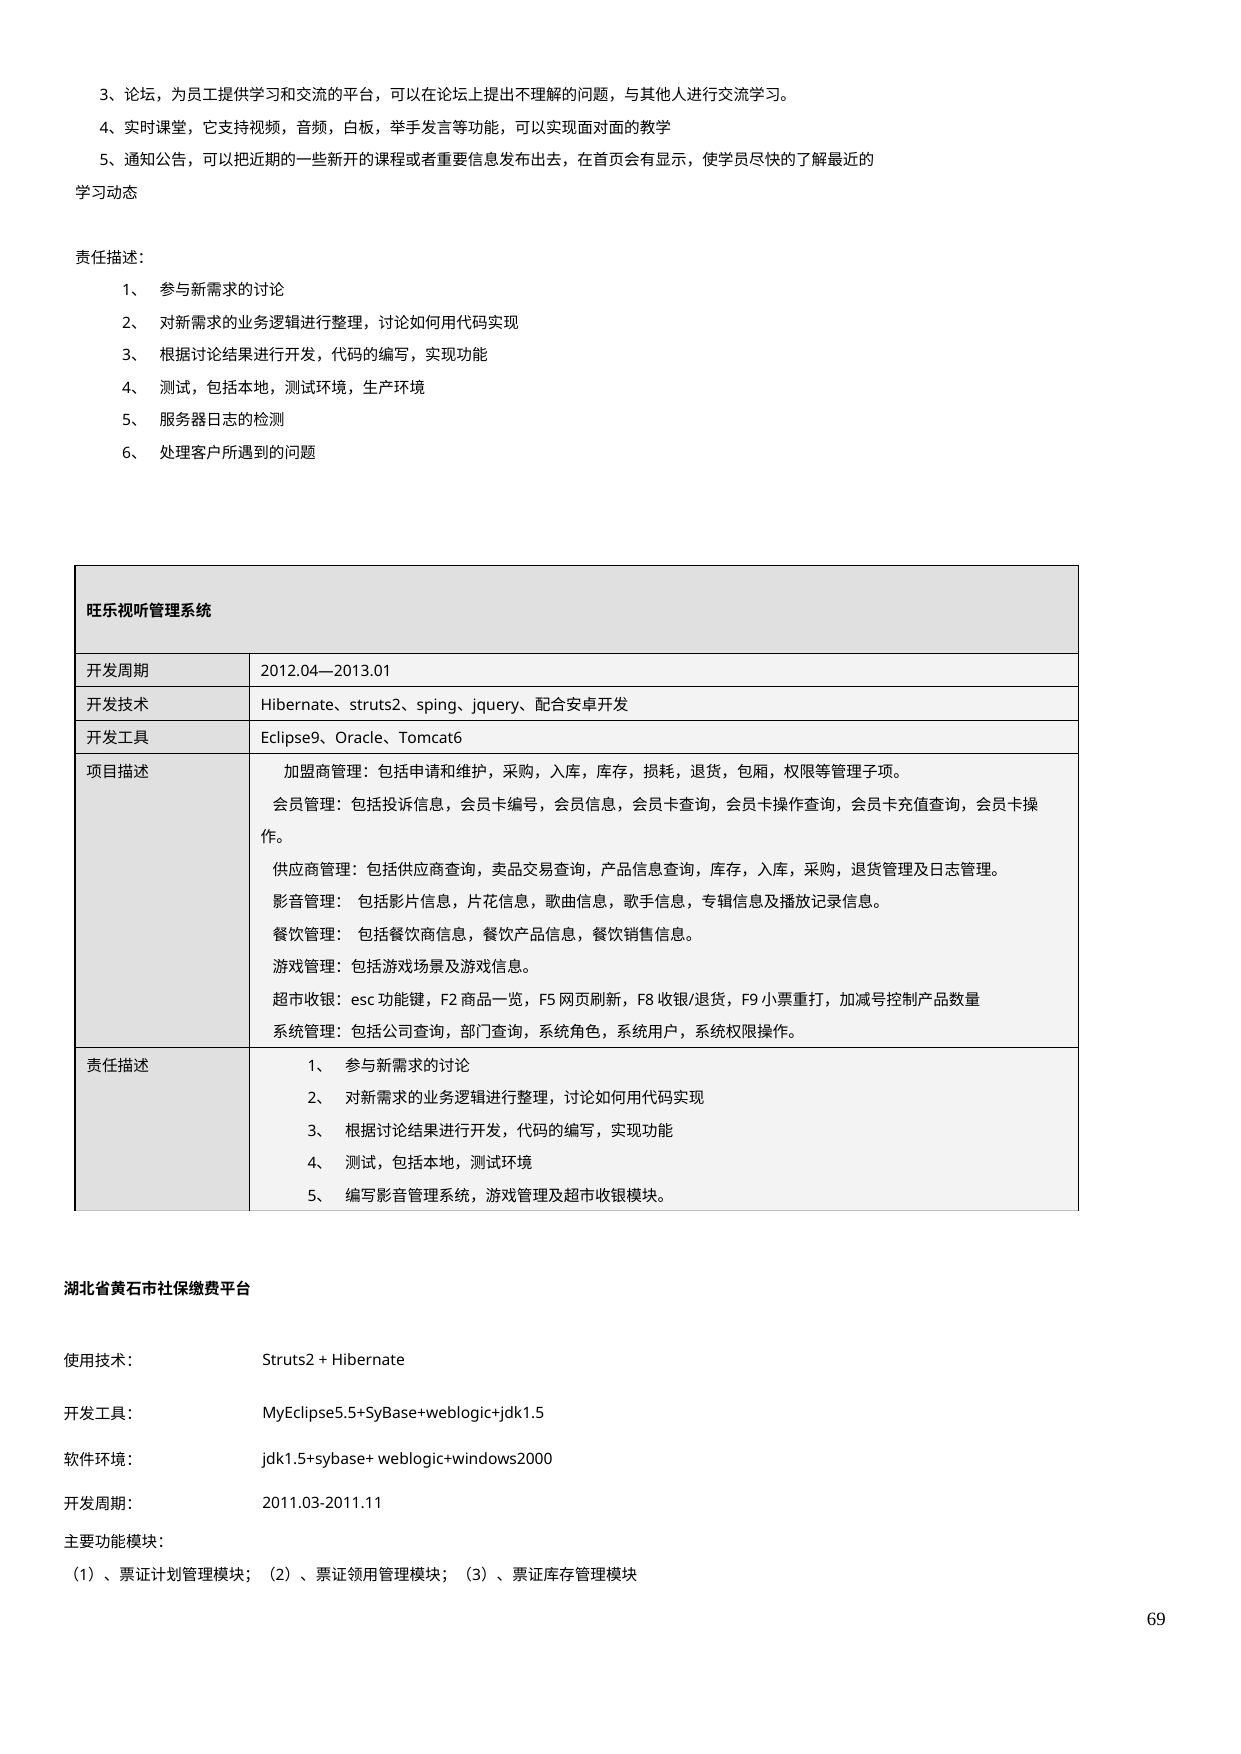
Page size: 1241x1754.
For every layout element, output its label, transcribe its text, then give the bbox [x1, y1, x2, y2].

text 5、通知公告，可以把近期的一些新开的课程或者重要信息发布出去，在首页会有显示，使学员尽快的了解最近的 [75, 142, 1165, 175]
table_cell 开发周期 [76, 654, 249, 686]
list 服务器日志的检测 [122, 402, 1165, 435]
table_cell MyEclipse5.5+SyBase+weblogic+jdk1.5 [232, 1389, 1001, 1437]
list 参与新需求的讨论 [122, 272, 1165, 305]
list 处理客户所遇到的问题 [122, 435, 1165, 467]
table_cell 湖北省黄石市社保缴费平台 [52, 1210, 1001, 1331]
text 3、论坛，为员工提供学习和交流的平台，可以在论坛上提出不理解的问题，与其他人进行交流学习。 [75, 77, 1165, 110]
table_cell 开发技术 [76, 687, 249, 720]
list 根据讨论结果进行开发，代码的编写，实现功能 [122, 337, 1165, 370]
table_cell 开发周期： [52, 1481, 232, 1524]
table_cell Eclipse9、Oracle、Tomcat6 [250, 721, 1078, 753]
text 4、实时课堂，它支持视频，音频，白板，举手发言等功能，可以实现面对面的教学 [75, 110, 1165, 142]
table_cell 使用技术： [52, 1331, 232, 1388]
table_cell Struts2 + Hibernate [232, 1331, 1001, 1388]
text 责任描述： [75, 240, 1165, 272]
table_cell 参与新需求的讨论 对新需求的业务逻辑进行整理，讨论如何用代码实现 根据讨论结果进行开发，代码的编写，实现功能 测试，包括本地，测试环境 编写影音管理系统，游戏管理及超市收银模块。 [250, 1048, 1078, 1210]
table_header 旺乐视听管理系统 [76, 566, 1078, 653]
table_cell 开发工具 [76, 721, 249, 753]
table_cell 软件环境： [52, 1437, 232, 1481]
table_cell Hibernate、struts2、sping、jquery、配合安卓开发 [250, 687, 1078, 720]
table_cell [52, 1524, 1001, 1598]
table_cell 开发工具： [52, 1389, 232, 1437]
table_cell 2012.04—2013.01 [250, 654, 1078, 686]
table_cell 加盟商管理：包括申请和维护，采购，入库，库存，损耗，退货，包厢，权限等管理子项。 会员管理：包括投诉信息，会员卡编号，会员信息，会员卡查询，会员卡操作查询，会员卡充值查询，会员卡操作。 供应商管理：包括供应商查询，卖品交易查询，产品信息查询，库存，入库，采购，退货管理及日志管理。 影音管理： 包括影片信息，片花信息，歌曲信息，歌手信息，专辑信息及播放记录信息。 餐饮管理： 包括餐饮商信息，餐饮产品信息，餐饮销售信息。 游戏管理：包括游戏场景及游戏信息。 超市收银：esc功能键，F2商品一览，F5网页刷新，F8收银/退货，F9小票重打，加减号控制产品数量 系统管理：包括公司查询，部门查询，系统角色，系统用户，系统权限操作。 [250, 754, 1078, 1047]
table_cell 责任描述 [76, 1048, 249, 1210]
table_cell jdk1.5+sybase+ weblogic+windows2000 [232, 1437, 1001, 1481]
table_cell 2011.03-2011.11 [232, 1481, 1001, 1524]
text 学习动态 [75, 175, 1165, 207]
list 测试，包括本地，测试环境，生产环境 [122, 370, 1165, 402]
list 对新需求的业务逻辑进行整理，讨论如何用代码实现 [122, 305, 1165, 337]
table_cell 项目描述 [76, 754, 249, 1047]
